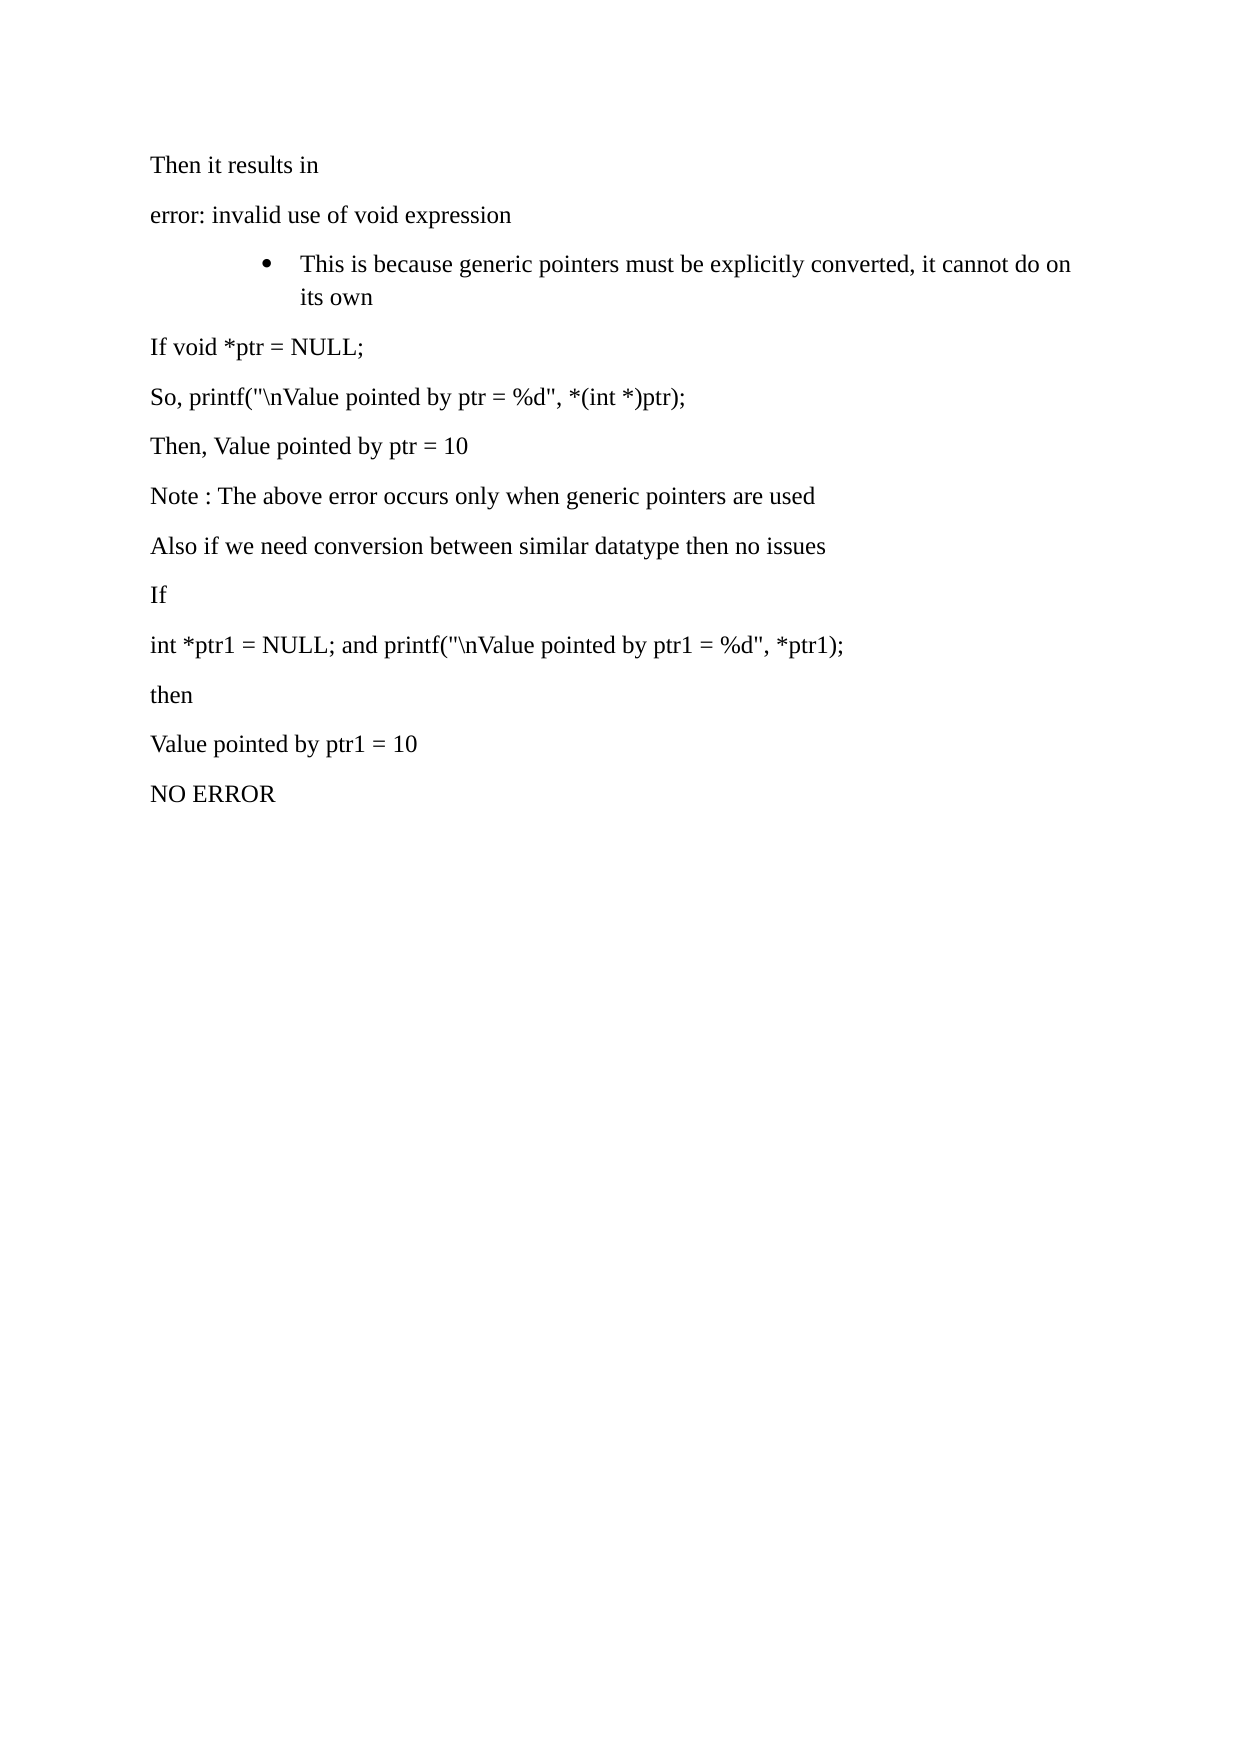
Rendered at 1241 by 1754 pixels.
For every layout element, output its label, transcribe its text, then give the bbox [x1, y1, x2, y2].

text So, printf("\nValue pointed by ptr = %d", *(int *)ptr); [150, 382, 1090, 411]
text If void *ptr = NULL; [150, 332, 1090, 361]
text NO ERROR [150, 779, 1090, 808]
text Then, Value pointed by ptr = 10 [150, 431, 1090, 460]
text Value pointed by ptr1 = 10 [150, 729, 1090, 758]
text If [150, 581, 1090, 609]
text Note : The above error occurs only when generic pointers are used [150, 481, 1090, 510]
text then [150, 680, 1090, 709]
text error: invalid use of void expression [150, 200, 1090, 228]
text Then it results in [150, 150, 1090, 179]
list This is because generic pointers must be explicitly converted, it cannot do on its own [262, 249, 1090, 311]
text Also if we need conversion between similar datatype then no issues [150, 531, 1090, 559]
text int *ptr1 = NULL; and printf("\nValue pointed by ptr1 = %d", *ptr1); [150, 630, 1090, 659]
